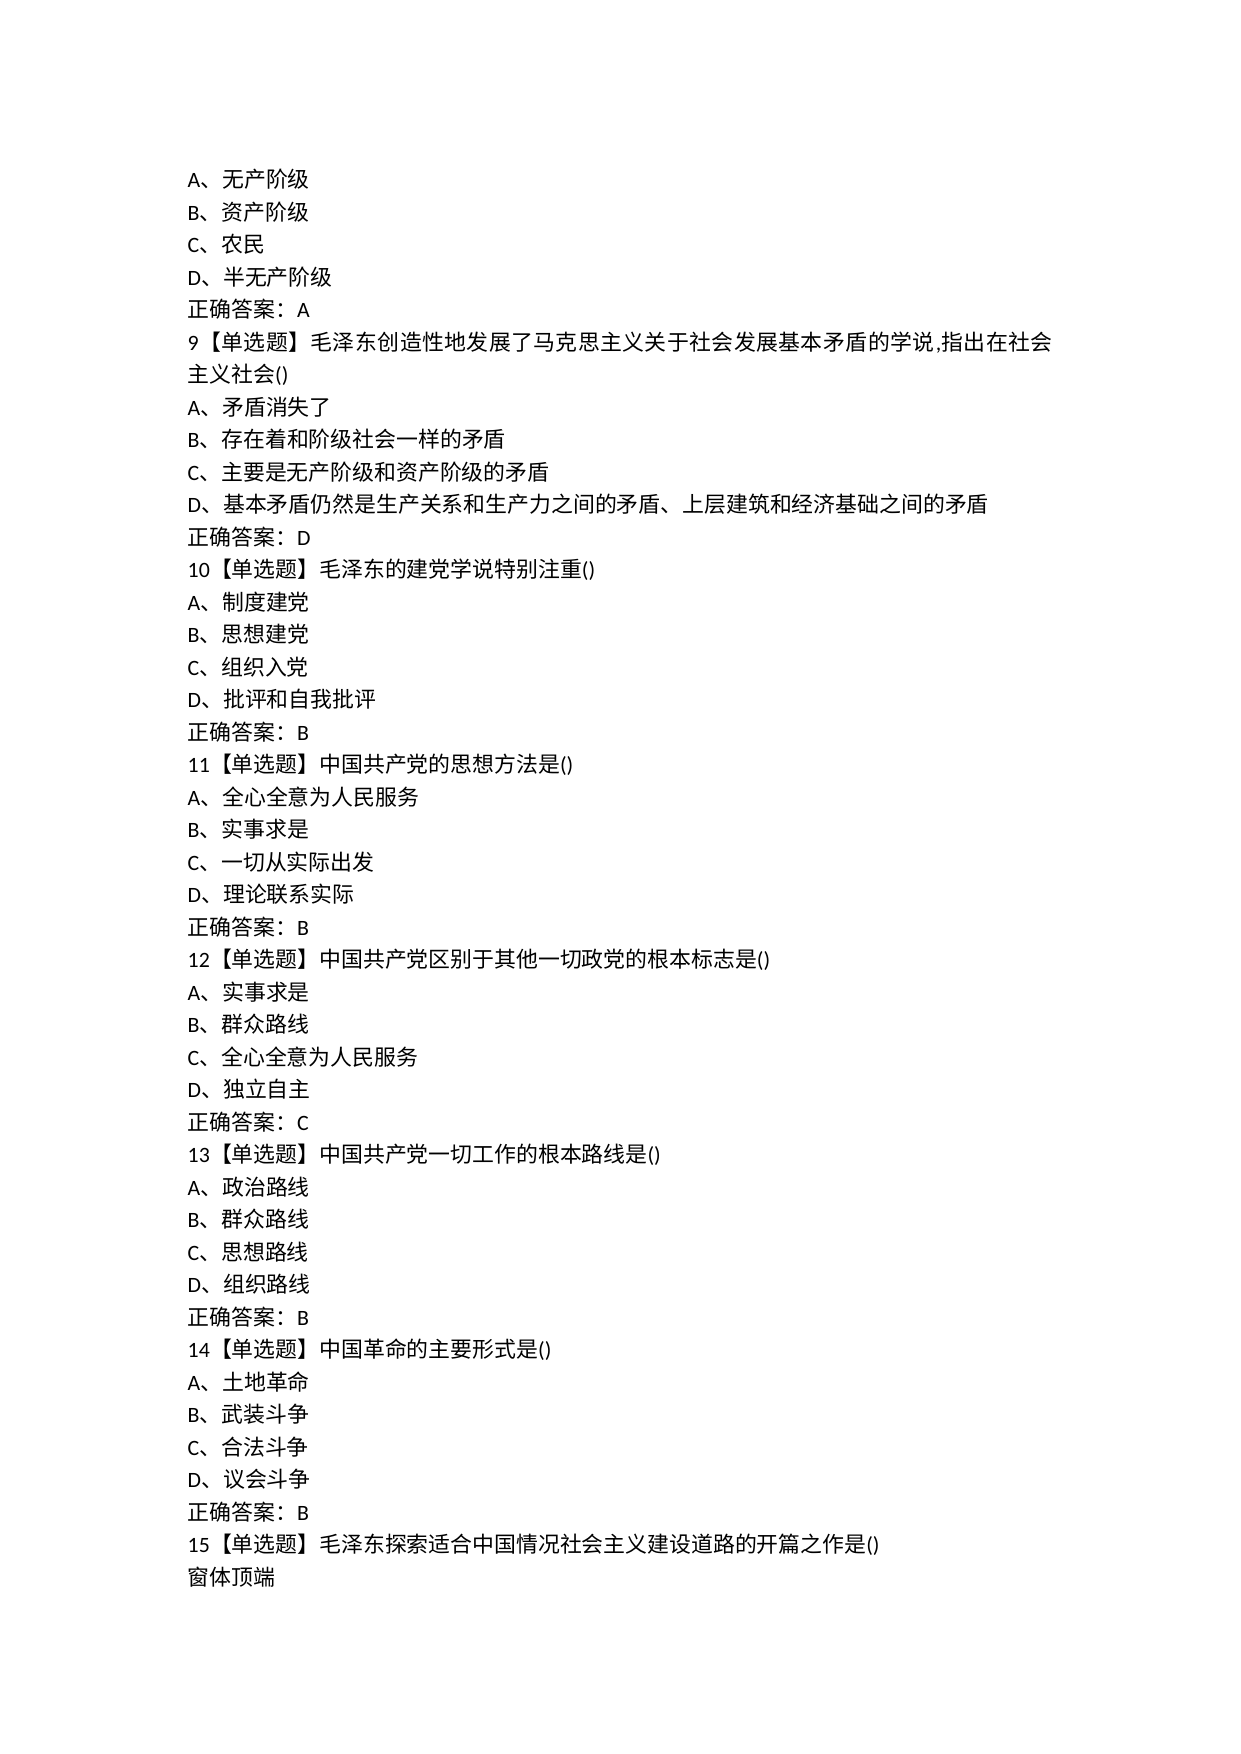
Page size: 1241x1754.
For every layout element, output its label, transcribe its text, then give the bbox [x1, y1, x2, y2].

text A、全心全意为人民服务 [187, 779, 1053, 812]
text 10【单选题】毛泽东的建党学说特别注重() [187, 552, 1053, 584]
text D、理论联系实际 [187, 877, 1053, 909]
text A、土地革命 [187, 1364, 1053, 1397]
text A、矛盾消失了 [187, 389, 1053, 422]
text 窗体顶端 [187, 1559, 1053, 1592]
text C、组织入党 [187, 649, 1053, 682]
text C、全心全意为人民服务 [187, 1039, 1053, 1072]
text 正确答案：B [187, 1494, 1053, 1527]
text 正确答案：B [187, 909, 1053, 942]
text 11【单选题】中国共产党的思想方法是() [187, 747, 1053, 779]
text B、群众路线 [187, 1007, 1053, 1039]
text B、存在着和阶级社会一样的矛盾 [187, 422, 1053, 454]
text B、实事求是 [187, 812, 1053, 844]
text A、无产阶级 [187, 162, 1053, 194]
text A、制度建党 [187, 584, 1053, 617]
text 15【单选题】毛泽东探索适合中国情况社会主义建设道路的开篇之作是() [187, 1527, 1053, 1559]
text 正确答案：B [187, 1299, 1053, 1332]
text 正确答案：A [187, 292, 1053, 324]
text D、半无产阶级 [187, 259, 1053, 292]
text B、群众路线 [187, 1202, 1053, 1234]
text C、农民 [187, 227, 1053, 259]
text C、主要是无产阶级和资产阶级的矛盾 [187, 454, 1053, 487]
text A、实事求是 [187, 974, 1053, 1007]
text C、合法斗争 [187, 1429, 1053, 1462]
text D、组织路线 [187, 1267, 1053, 1299]
text 13【单选题】中国共产党一切工作的根本路线是() [187, 1137, 1053, 1169]
text B、武装斗争 [187, 1397, 1053, 1429]
text A、政治路线 [187, 1169, 1053, 1202]
text D、基本矛盾仍然是生产关系和生产力之间的矛盾、上层建筑和经济基础之间的矛盾 [187, 487, 1053, 519]
text B、资产阶级 [187, 194, 1053, 227]
text B、思想建党 [187, 617, 1053, 649]
text C、一切从实际出发 [187, 844, 1053, 877]
text 正确答案：B [187, 714, 1053, 747]
text D、独立自主 [187, 1072, 1053, 1104]
text 12【单选题】中国共产党区别于其他一切政党的根本标志是() [187, 942, 1053, 974]
text C、思想路线 [187, 1234, 1053, 1267]
text D、议会斗争 [187, 1462, 1053, 1494]
text 正确答案：C [187, 1104, 1053, 1137]
text D、批评和自我批评 [187, 682, 1053, 714]
text 14【单选题】中国革命的主要形式是() [187, 1332, 1053, 1364]
text 9【单选题】毛泽东创造性地发展了马克思主义关于社会发展基本矛盾的学说,指出在社会主义社会() [187, 324, 1053, 389]
text 正确答案：D [187, 519, 1053, 552]
